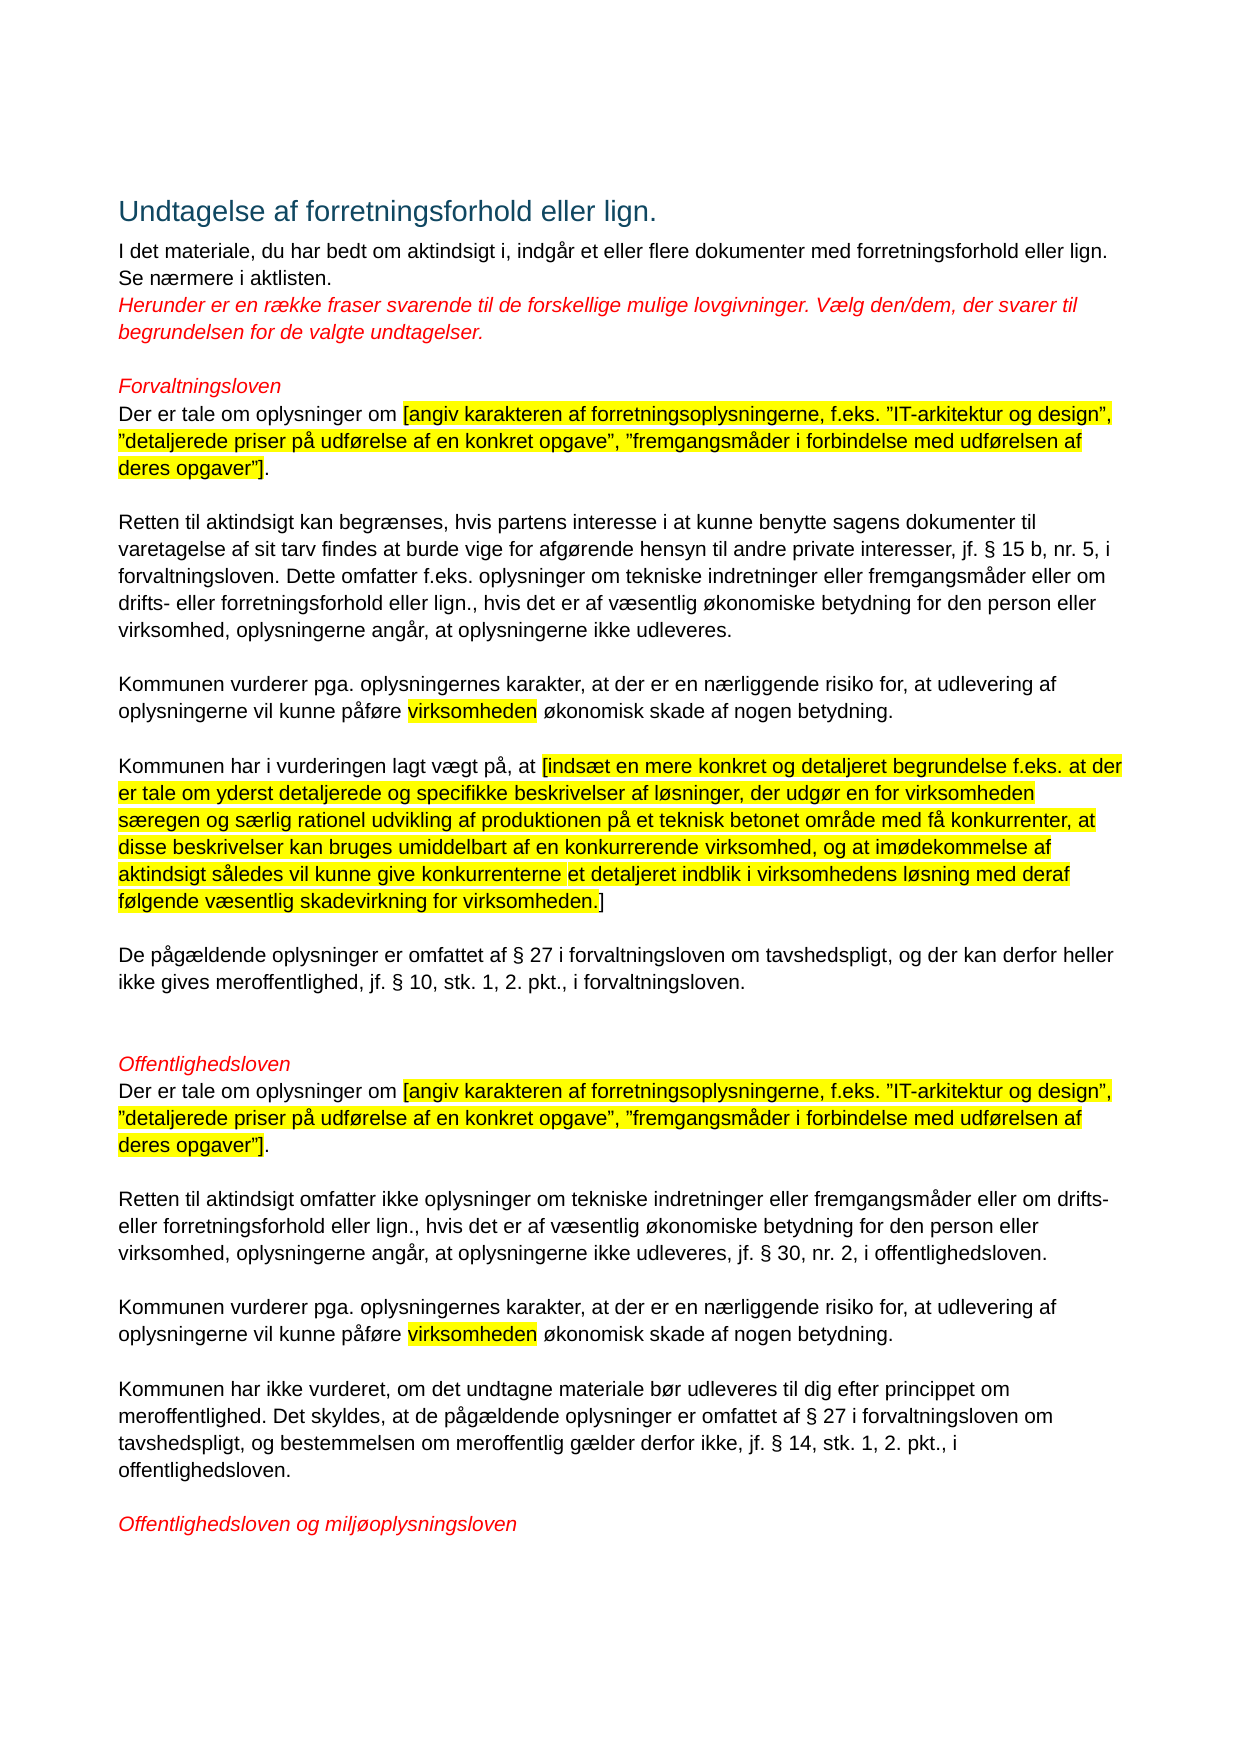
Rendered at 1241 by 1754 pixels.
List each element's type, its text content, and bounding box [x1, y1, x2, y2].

text Retten til aktindsigt omfatter ikke oplysninger om tekniske indretninger eller fremgangsmåder eller om drifts- eller forretningsforhold eller lign., hvis det er af væsentlig økonomiske betydning for den person eller virksomhed, oplysningerne angår, at oplysningerne ikke udleveres, jf. § 30, nr. 2, i offentlighedsloven. [118, 1184, 1122, 1265]
text Offentlighedsloven og miljøoplysningsloven [118, 1509, 1122, 1536]
text Der er tale om oplysninger om [angiv karakteren af forretningsoplysningerne, f.eks. ”IT-arkitektur og design”, ”detaljerede priser på udførelse af en konkret opgave”, ”fremgangsmåder i forbindelse med udførelsen af deres opgaver”]. [118, 398, 1122, 479]
text Forvaltningsloven [118, 371, 1122, 398]
text De pågældende oplysninger er omfattet af § 27 i forvaltningsloven om tavshedspligt, og der kan derfor heller ikke gives meroffentlighed, jf. § 10, stk. 1, 2. pkt., i forvaltningsloven. [118, 940, 1122, 994]
text Kommunen vurderer pga. oplysningernes karakter, at der er en nærliggende risiko for, at udlevering af oplysningerne vil kunne påføre økonomisk skade af nogen betydning. [118, 669, 1122, 723]
text Kommunen har i vurderingen lagt vægt på, at [indsæt en mere konkret og detaljeret begrundelse f.eks. at der er tale om yderst detaljerede og specifikke beskrivelser af løsninger, der udgør en for virksomheden særegen og særlig rationel udvikling af produktionen på et teknisk betonet område med få konkurrenter, at disse beskrivelser kan bruges umiddelbart af en konkurrerende virksomhed, og at imødekommelse af aktindsigt således vil kunne give konkurrenterne et detaljeret indblik i virksomhedens løsning med deraf følgende væsentlig skadevirkning for virksomheden.] [118, 750, 1122, 913]
text Offentlighedsloven [118, 1048, 1122, 1075]
text I det materiale, du har bedt om aktindsigt i, indgår et eller flere dokumenter med forretningsforhold eller lign. Se nærmere i aktlisten. [118, 236, 1122, 290]
subtitle Undtagelse af forretningsforhold eller lign. [118, 194, 1122, 227]
text Der er tale om oplysninger om [angiv karakteren af forretningsoplysningerne, f.eks. ”IT-arkitektur og design”, ”detaljerede priser på udførelse af en konkret opgave”, ”fremgangsmåder i forbindelse med udførelsen af deres opgaver”]. [118, 1075, 1122, 1157]
text Herunder er en række fraser svarende til de forskellige mulige lovgivninger. Vælg den/dem, der svarer til begrundelsen for de valgte undtagelser. [118, 290, 1122, 344]
text Kommunen har ikke vurderet, om det undtagne materiale bør udleveres til dig efter princippet om meroffentlighed. Det skyldes, at de pågældende oplysninger er omfattet af § 27 i forvaltningsloven om tavshedspligt, og bestemmelsen om meroffentlig gælder derfor ikke, jf. § 14, stk. 1, 2. pkt., i offentlighedsloven. [118, 1373, 1122, 1482]
text Kommunen vurderer pga. oplysningernes karakter, at der er en nærliggende risiko for, at udlevering af oplysningerne vil kunne påføre økonomisk skade af nogen betydning. [118, 1292, 1122, 1346]
text Retten til aktindsigt kan begrænses, hvis partens interesse i at kunne benytte sagens dokumenter til varetagelse af sit tarv findes at burde vige for afgørende hensyn til andre private interesser, jf. § 15 b, nr. 5, i forvaltningsloven. Dette omfatter f.eks. oplysninger om tekniske indretninger eller fremgangsmåder eller om drifts- eller forretningsforhold eller lign., hvis det er af væsentlig økonomiske betydning for den person eller virksomhed, oplysningerne angår, at oplysningerne ikke udleveres. [118, 507, 1122, 642]
